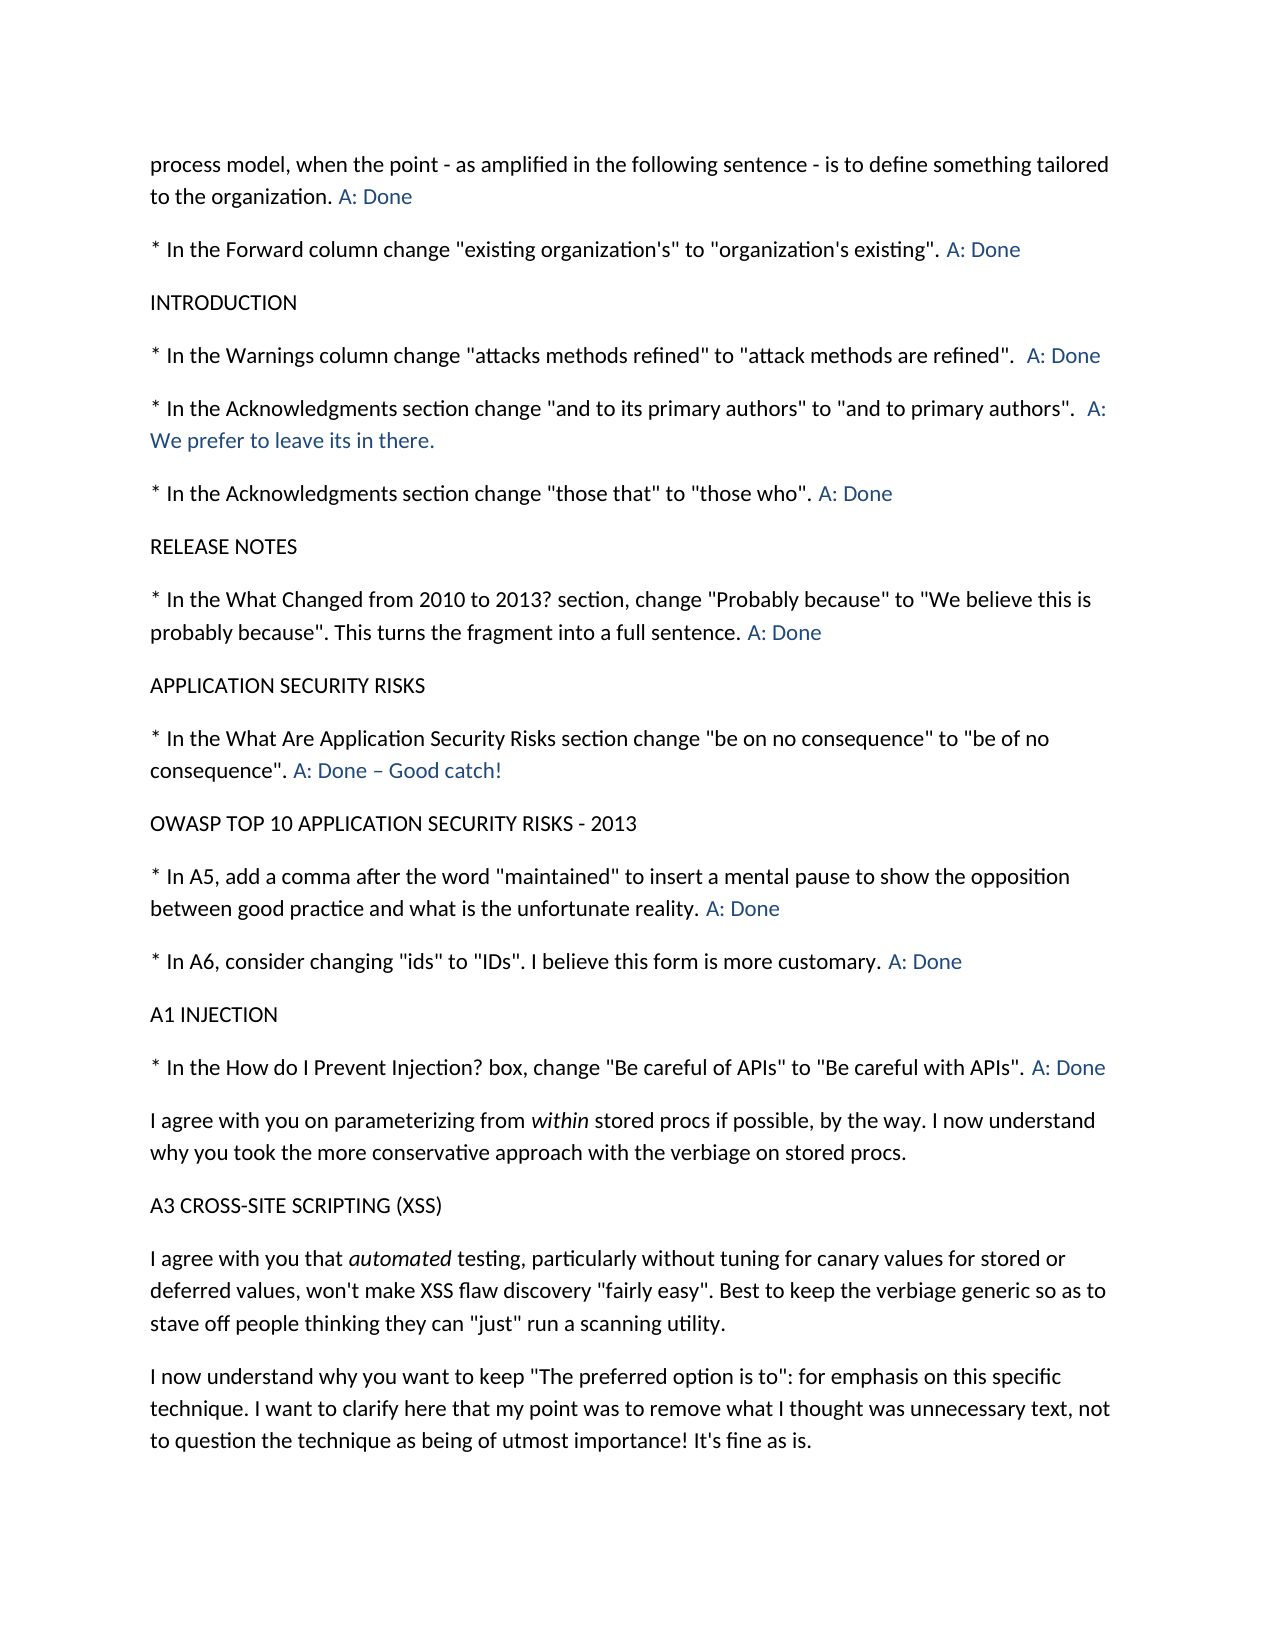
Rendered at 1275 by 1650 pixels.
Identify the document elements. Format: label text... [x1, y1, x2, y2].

text * In the Acknowledgments section change "and to its primary authors" to "and to primary authors". A: We prefer to leave its in there. [150, 394, 1125, 454]
text I agree with you that automated testing, particularly without tuning for canary values for stored or deferred values, won't make XSS flaw discovery "fairly easy". Best to keep the verbiage generic so as to stave off people thinking they can "just" run a scanning utility. [150, 1244, 1125, 1337]
text * In the What Are Application Security Risks section change "be on no consequence" to "be of no consequence". A: Done – Good catch! [150, 724, 1125, 784]
text INTRODUCTION [150, 288, 1125, 316]
text * In the Warnings column change "attacks methods refined" to "attack methods are refined". A: Done [150, 341, 1125, 369]
text A1 INJECTION [150, 1000, 1125, 1028]
text A3 CROSS-SITE SCRIPTING (XSS) [150, 1191, 1125, 1219]
text OWASP TOP 10 APPLICATION SECURITY RISKS - 2013 [150, 809, 1125, 837]
text RELEASE NOTES [150, 532, 1125, 561]
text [150, 150, 1125, 210]
text * In the Forward column change "existing organization's" to "organization's existing". A: Done [150, 235, 1125, 263]
text * In A6, consider changing "ids" to "IDs". I believe this form is more customary. A: Done [150, 947, 1125, 975]
text * In the What Changed from 2010 to 2013? section, change "Probably because" to "We believe this is probably because". This turns the fragment into a full sentence. A: Done [150, 586, 1125, 646]
text * In the How do I Prevent Injection? box, change "Be careful of APIs" to "Be careful with APIs". A: Done [150, 1053, 1125, 1081]
text * In the Acknowledgments section change "those that" to "those who". A: Done [150, 479, 1125, 507]
text APPLICATION SECURITY RISKS [150, 671, 1125, 699]
text * In A5, add a comma after the word "maintained" to insert a mental pause to show the opposition between good practice and what is the unfortunate reality. A: Done [150, 862, 1125, 922]
text I agree with you on parameterizing from within stored procs if possible, by the way. I now understand why you took the more conservative approach with the verbiage on stored procs. [150, 1106, 1125, 1166]
text I now understand why you want to keep "The preferred option is to": for emphasis on this specific technique. I want to clarify here that my point was to remove what I thought was unnecessary text, not to question the technique as being of utmost importance! It's fine as is. [150, 1362, 1125, 1454]
